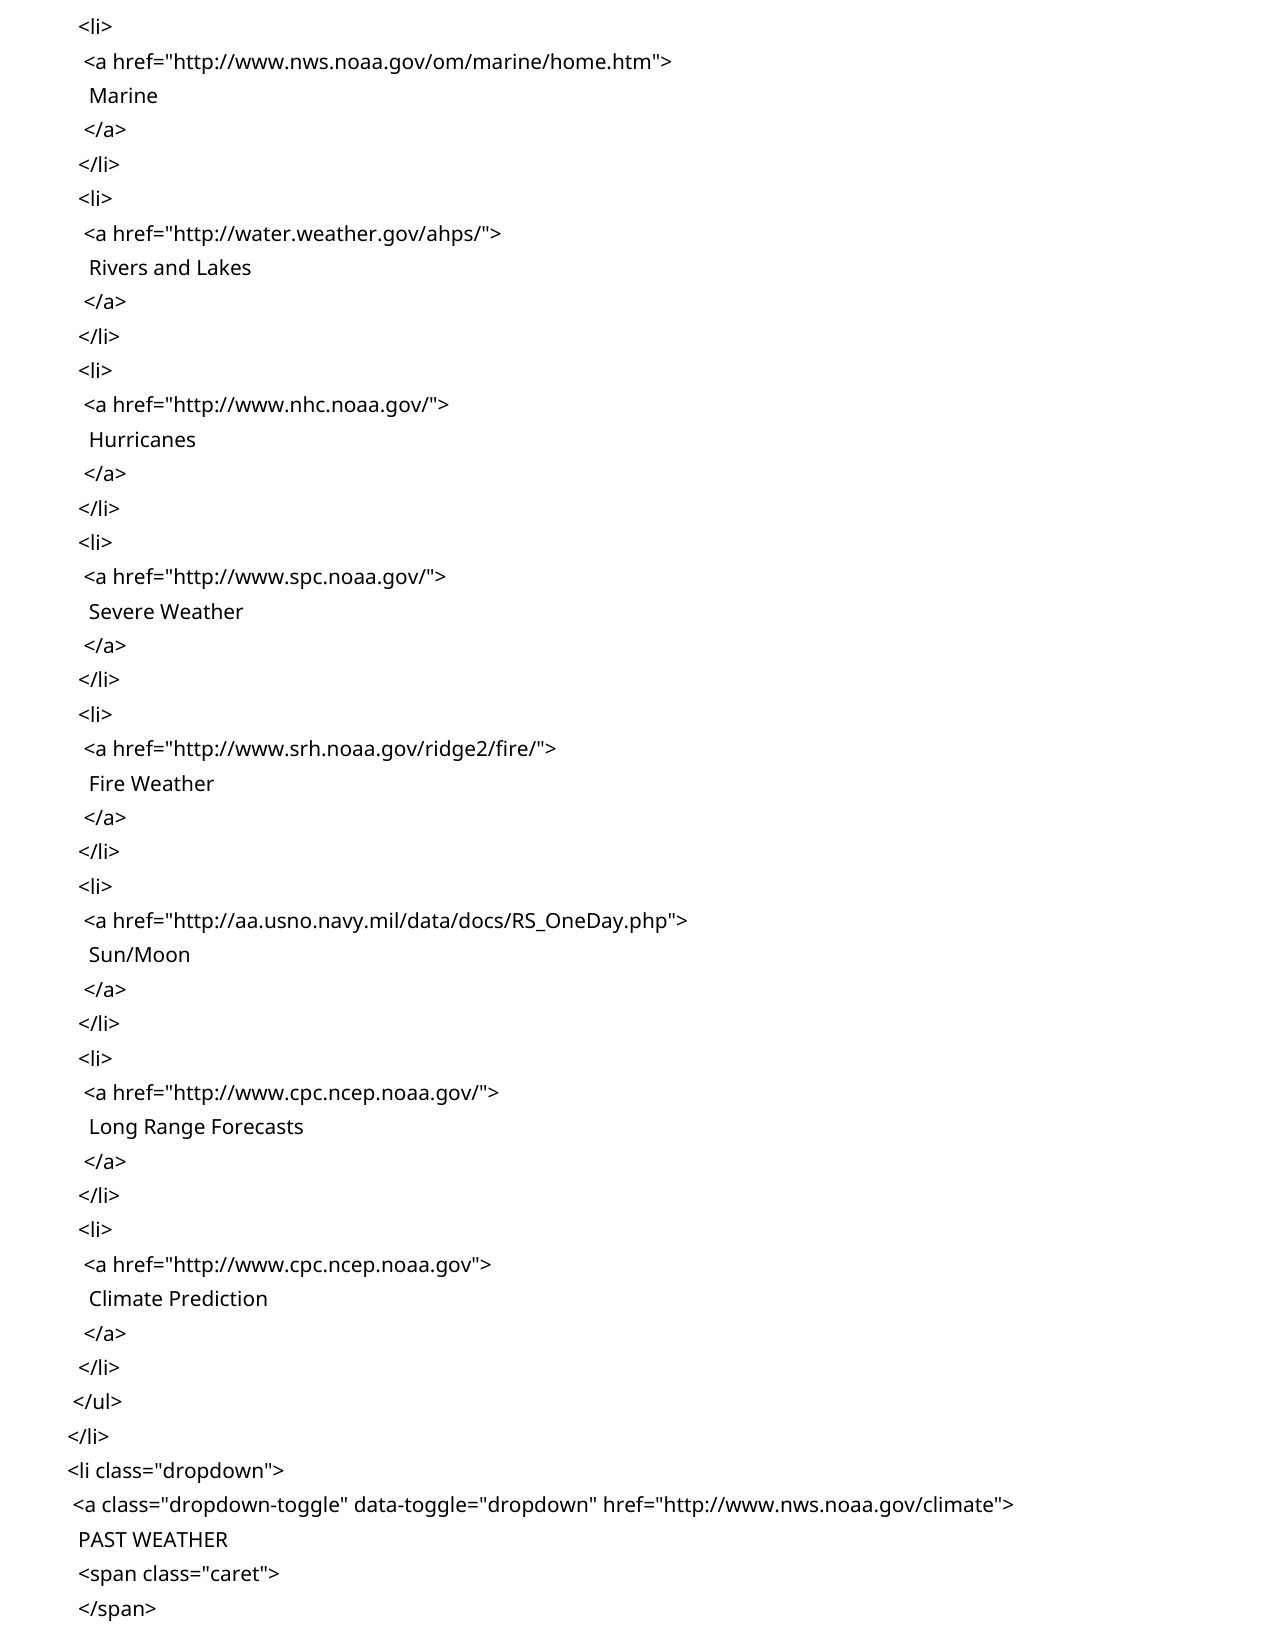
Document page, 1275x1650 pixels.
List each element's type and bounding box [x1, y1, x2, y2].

text [29, 12, 1246, 1622]
